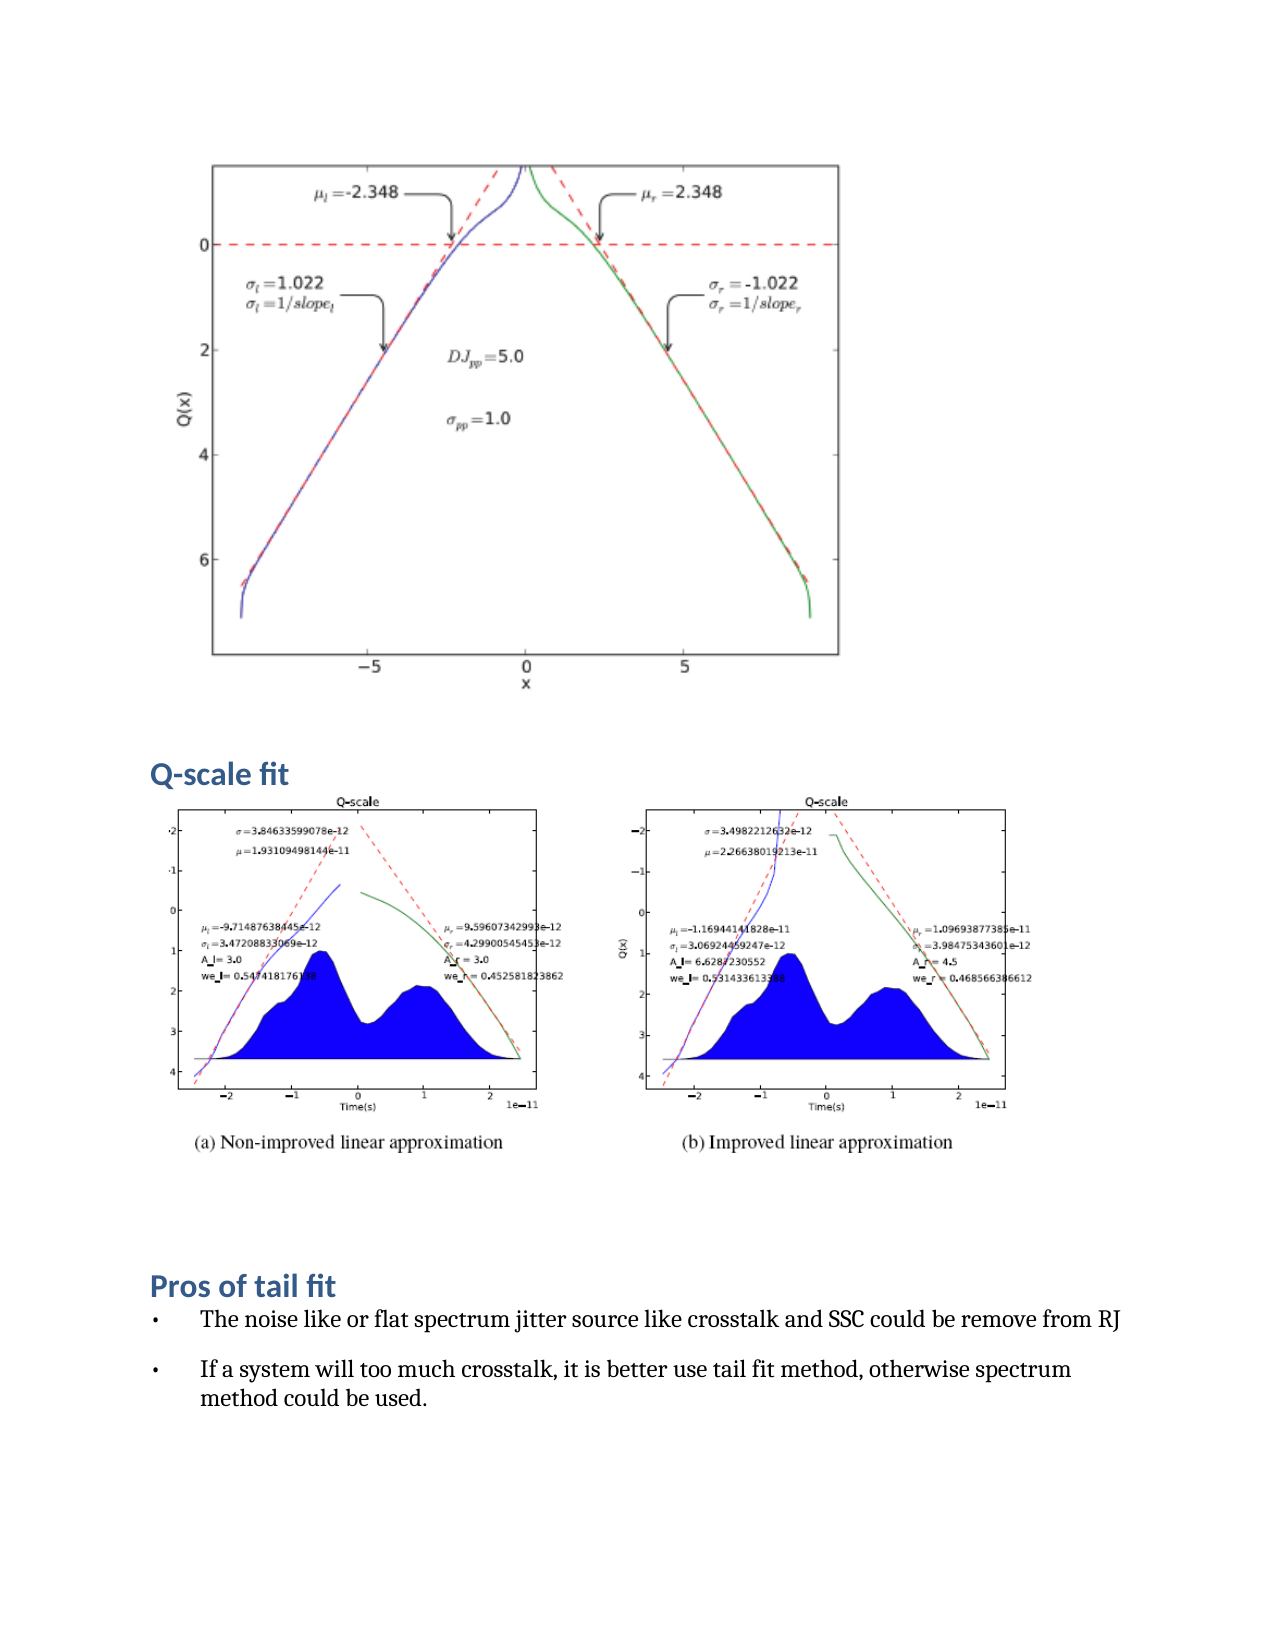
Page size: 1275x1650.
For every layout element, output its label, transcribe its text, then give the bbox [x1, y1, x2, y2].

list If a system will too much crosstalk, it is better use tail fit method, otherwise spectrum method could be used. [150, 1355, 1125, 1412]
picture [168, 793, 1044, 1166]
subtitle Pros of tail fit [150, 1265, 1125, 1305]
subtitle Q-scale fit [150, 753, 1125, 793]
list The noise like or flat spectrum jitter source like crosstalk and SSC could be remove from RJ [150, 1305, 1125, 1334]
picture [174, 150, 855, 703]
